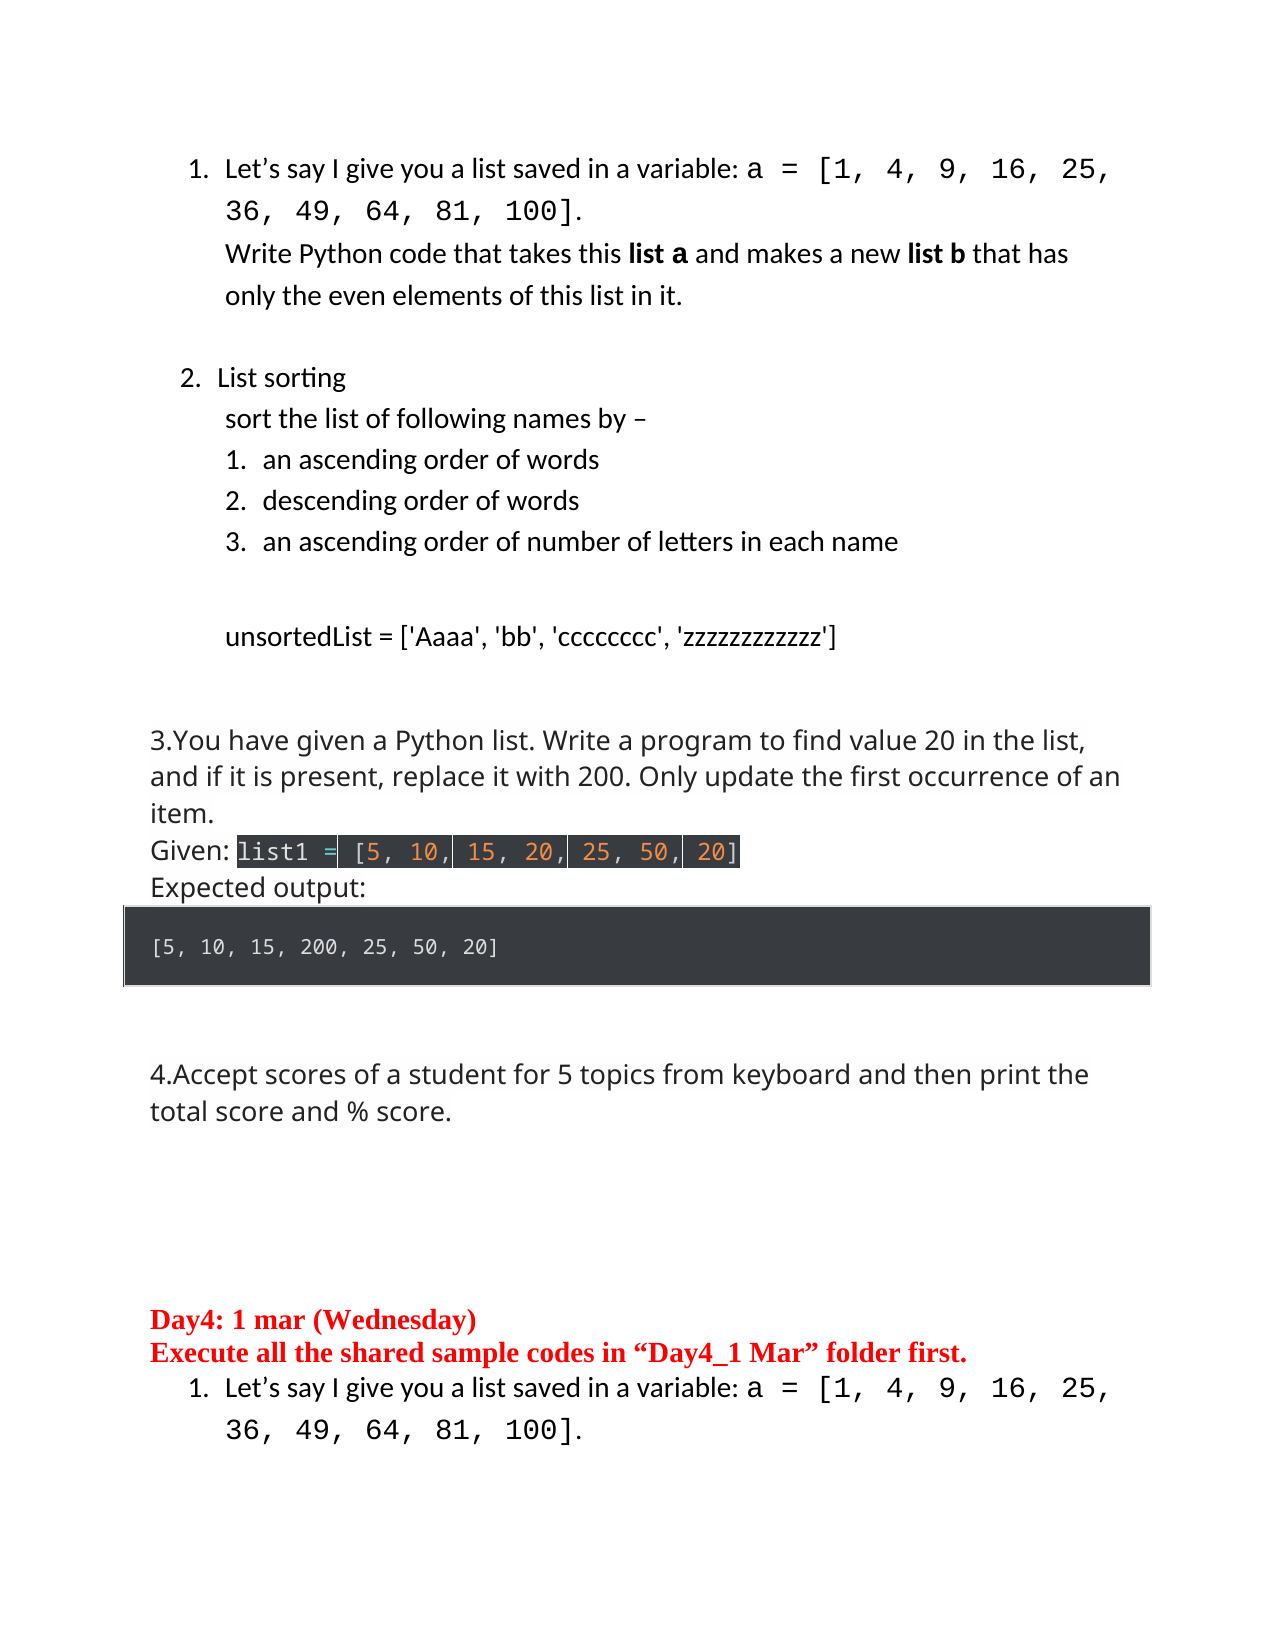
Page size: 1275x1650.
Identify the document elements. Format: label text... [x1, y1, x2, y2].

text Expected output: [150, 868, 1125, 905]
text Given: list1 = [5, 10, 15, 20, 25, 50, 20] [237, 832, 1125, 868]
list Write Python code that takes this list a and makes a new list b that has only the even elements of this list in it. [225, 235, 1125, 313]
list List sorting [179, 359, 1125, 395]
list an ascending order of words [225, 441, 1125, 477]
list an ascending order of number of letters in each name [225, 523, 1125, 559]
text [5, 10, 15, 200, 25, 50, 20] [125, 907, 1150, 985]
text 3.You have given a Python list. Write a program to find value 20 in the list, and if it is present, replace it with 200. Only update the first occurrence of an item. [214, 721, 1125, 832]
text 4.Accept scores of a student for 5 topics from keyboard and then print the total score and % score. [452, 1055, 1125, 1129]
list descending order of words [225, 482, 1125, 518]
list Let’s say I give you a list saved in a variable: a = [1, 4, 9, 16, 25, 36, 49, 64, 81, 100]. [187, 1369, 1125, 1448]
list Let’s say I give you a list saved in a variable: a = [1, 4, 9, 16, 25, 36, 49, 64, 81, 100]. [187, 150, 1125, 229]
list sort the list of following names by – [225, 400, 1125, 436]
text Execute all the shared sample codes in “Day4_1 Mar” folder first. [150, 1336, 1125, 1369]
list unsortedList = ['Aaaa', 'bb', 'cccccccc', 'zzzzzzzzzzzz'] [225, 618, 1125, 654]
text Day4: 1 mar (Wednesday) [150, 1302, 1125, 1336]
